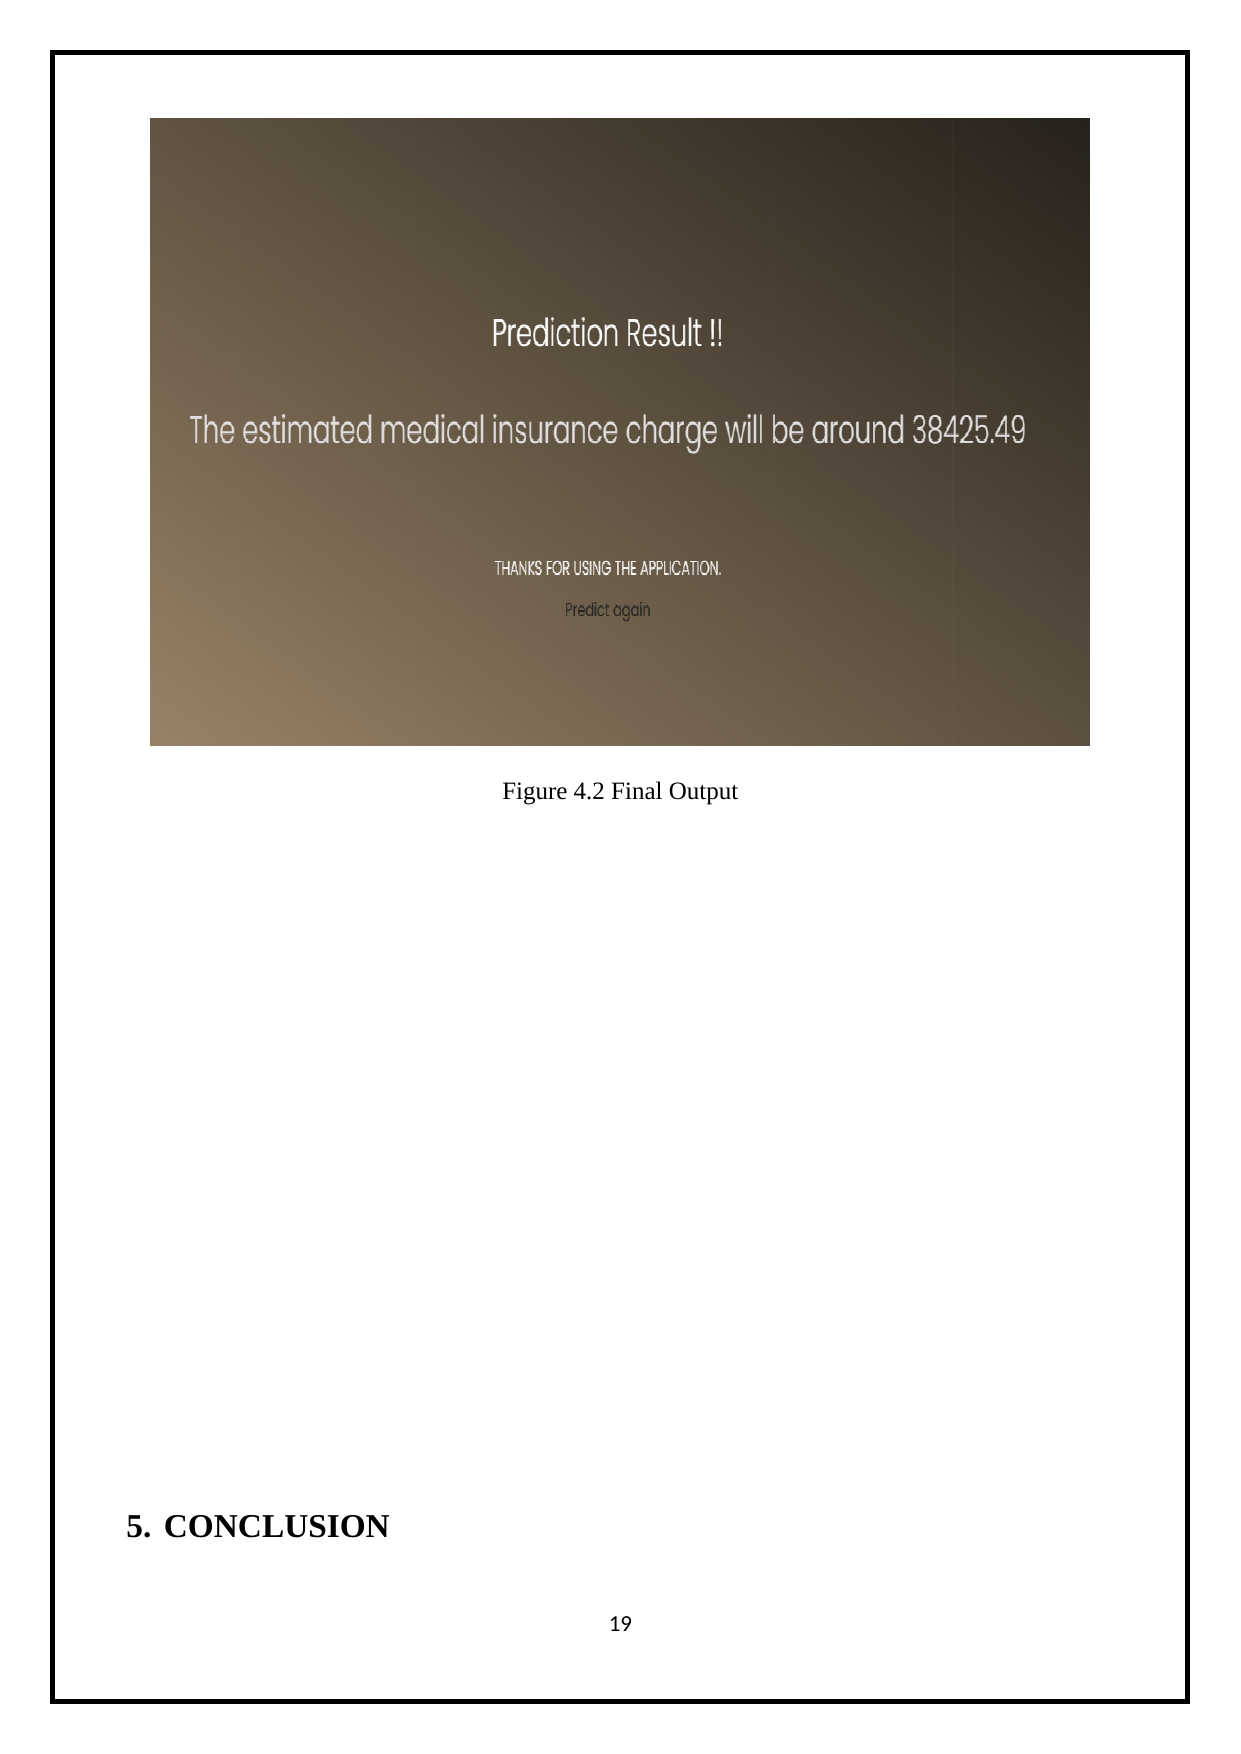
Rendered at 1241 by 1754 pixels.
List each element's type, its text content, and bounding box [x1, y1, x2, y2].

text Figure 4.2 Final Output [89, 776, 1152, 805]
picture [150, 118, 1090, 746]
list CONCLUSION [126, 1506, 1152, 1544]
